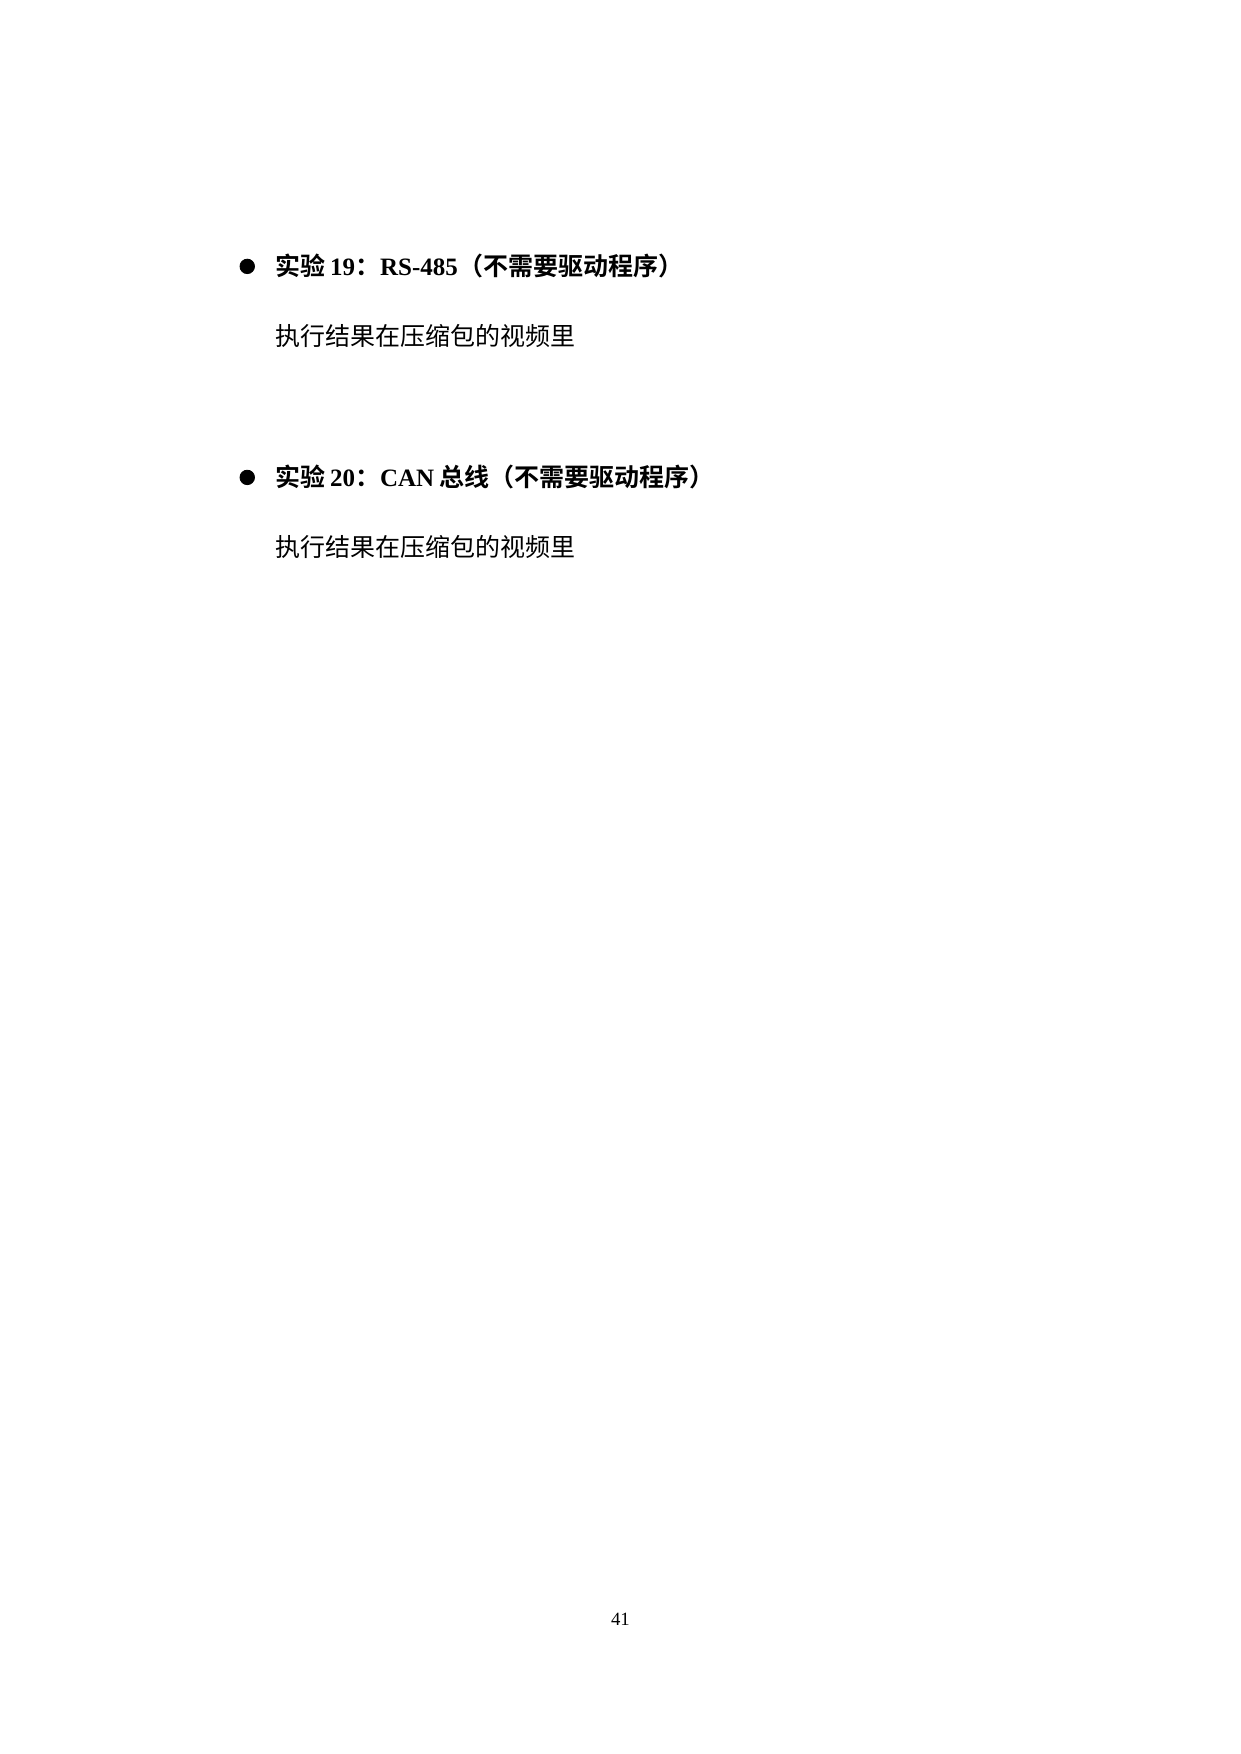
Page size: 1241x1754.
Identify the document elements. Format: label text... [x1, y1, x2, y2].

list 执行结果在压缩包的视频里 [231, 513, 1053, 578]
list 执行结果在压缩包的视频里 [231, 302, 1053, 367]
list 实验20：CAN总线（不需要驱动程序） [187, 443, 1053, 508]
list 实验19：RS-485（不需要驱动程序） [187, 232, 1053, 297]
